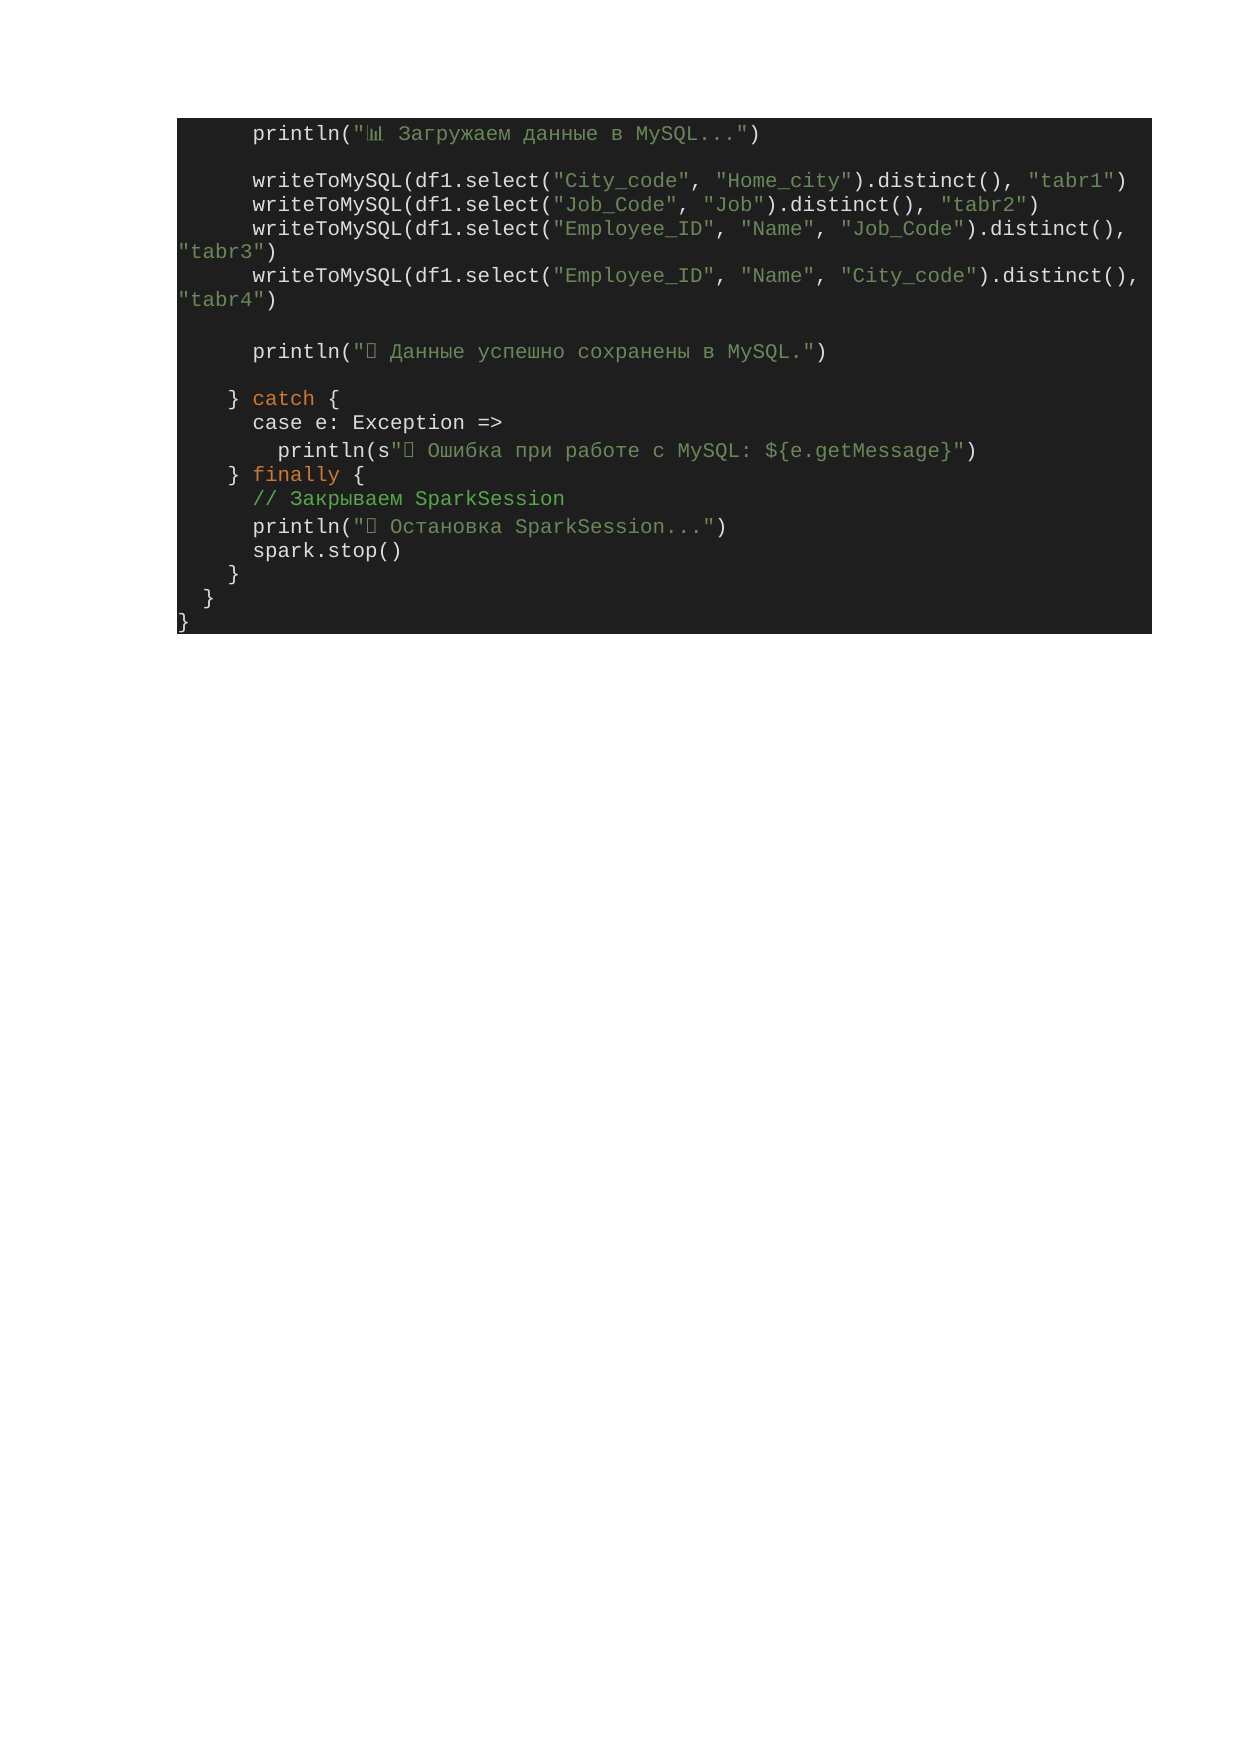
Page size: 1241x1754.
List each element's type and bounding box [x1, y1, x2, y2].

text [177, 118, 1152, 634]
